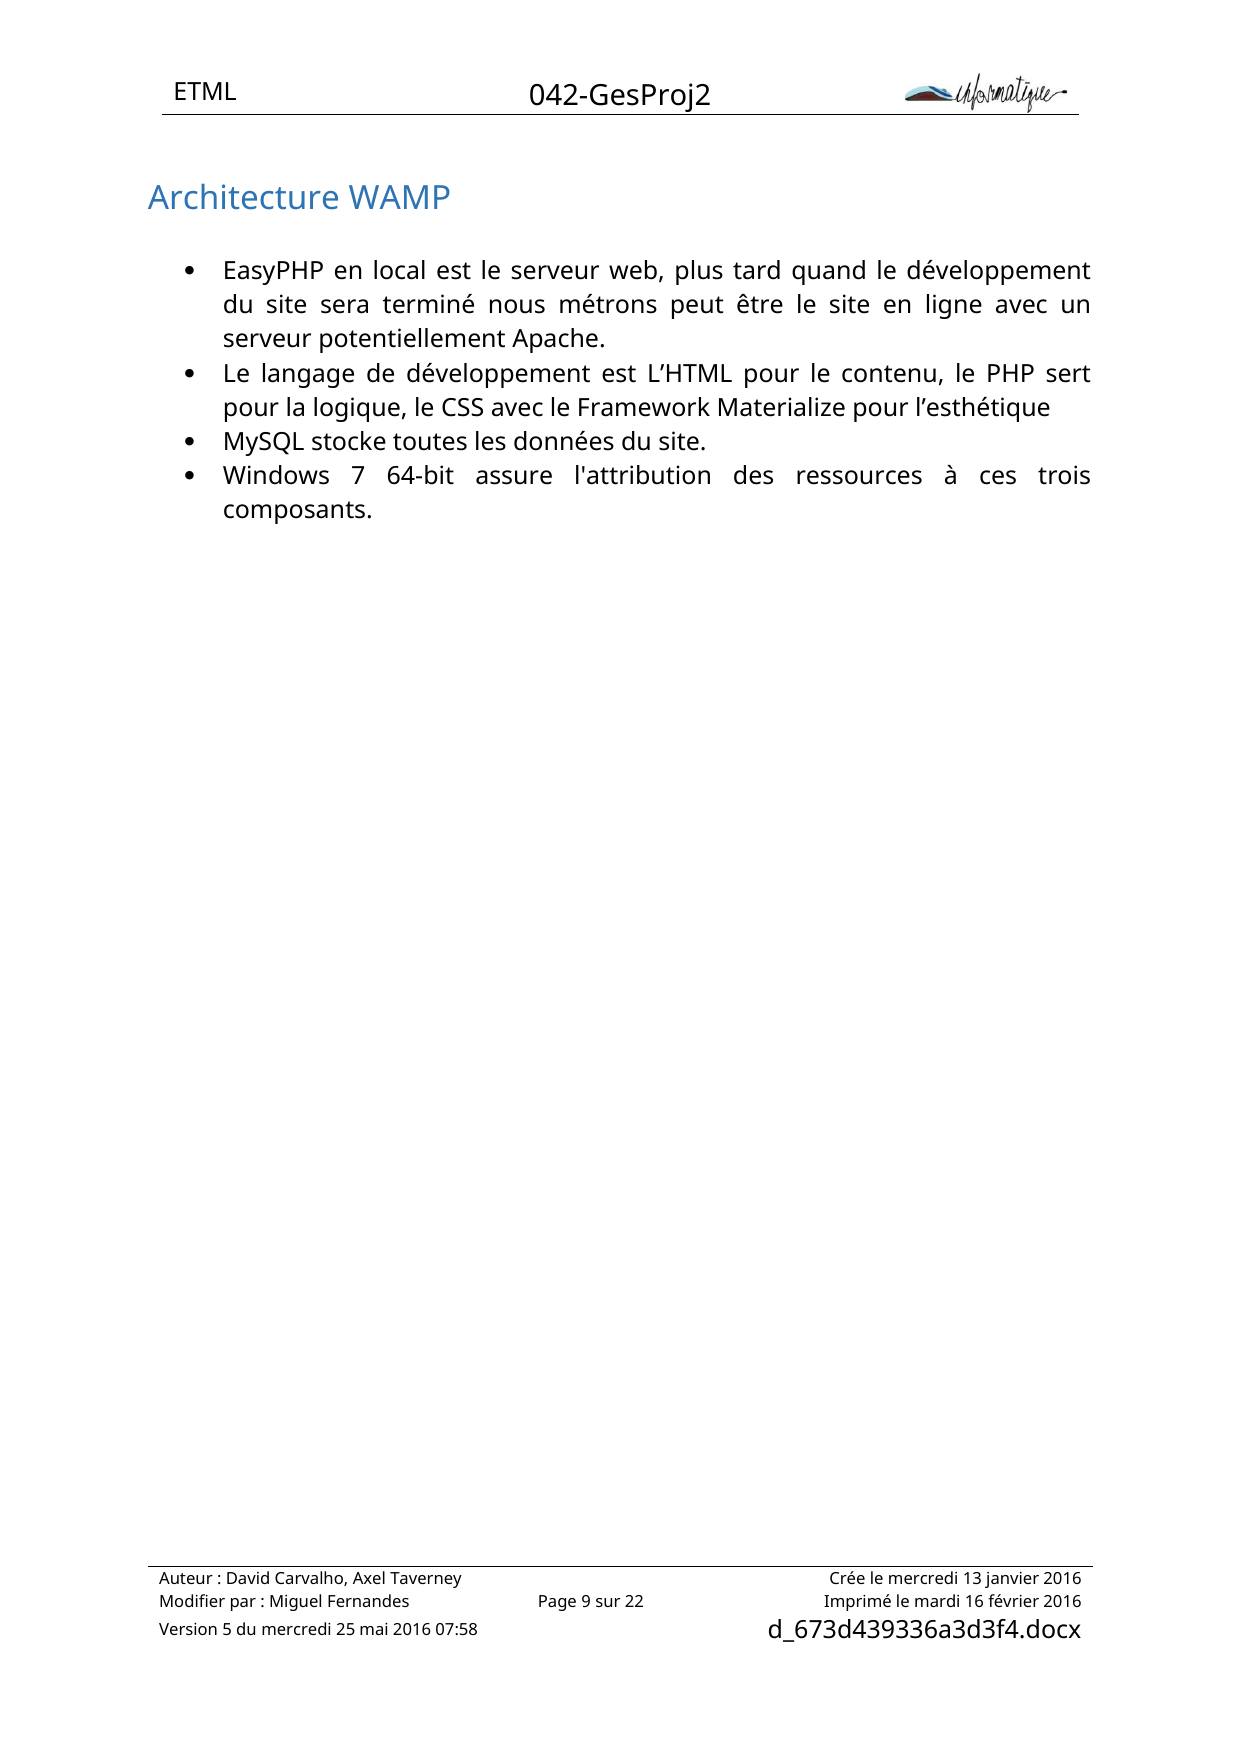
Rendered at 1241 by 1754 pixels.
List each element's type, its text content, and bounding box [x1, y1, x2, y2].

list Windows 7 64-bit assure l'attribution des ressources à ces trois composants. [185, 457, 1093, 526]
subtitle Architecture WAMP [148, 173, 1093, 219]
list MySQL stocke toutes les données du site. [185, 423, 1093, 457]
list EasyPHP en local est le serveur web, plus tard quand le développement du site sera terminé nous métrons peut être le site en ligne avec un serveur potentiellement Apache. [185, 253, 1093, 355]
list Le langage de développement est L’HTML pour le contenu, le PHP sert pour la logique, le CSS avec le Framework Materialize pour l’esthétique [185, 355, 1093, 423]
